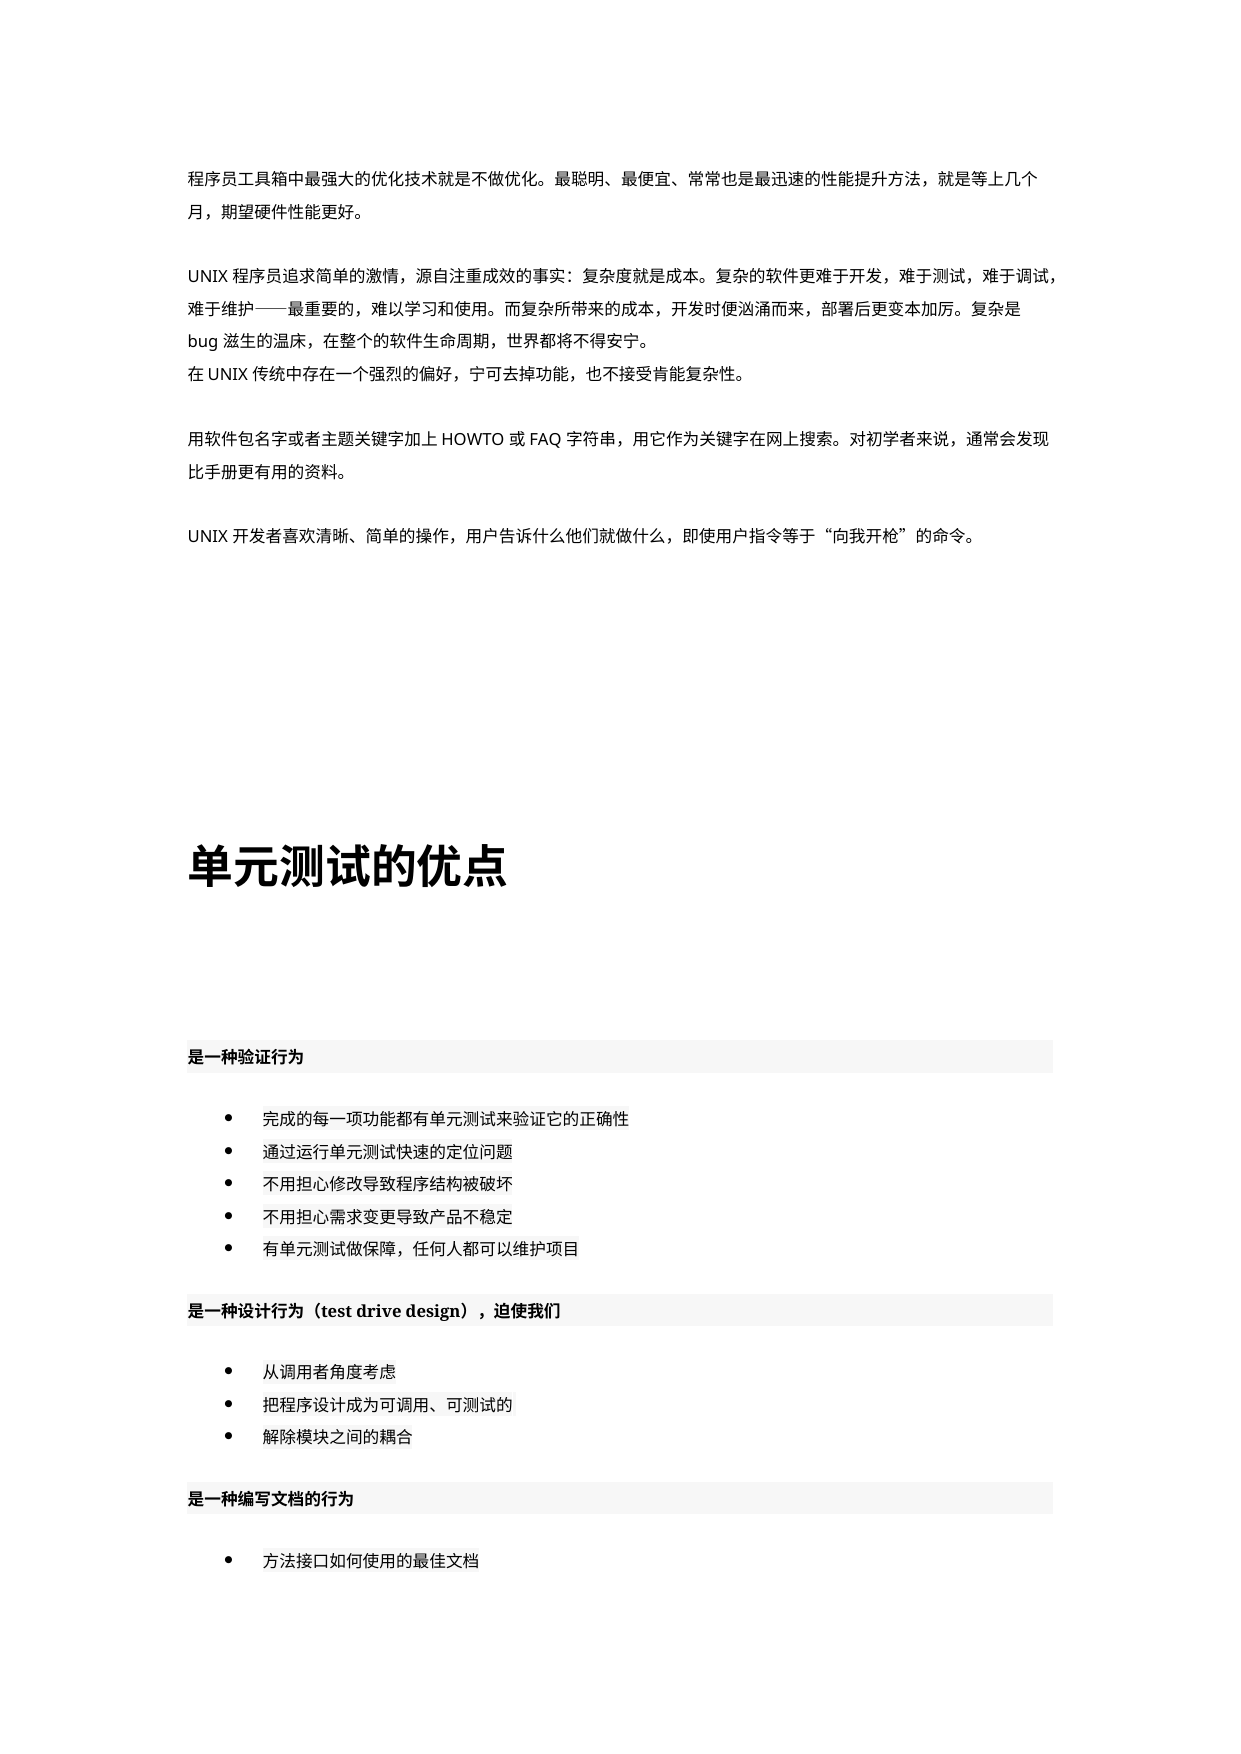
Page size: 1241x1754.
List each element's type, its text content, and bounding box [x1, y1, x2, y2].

subtitle 单元测试的优点 [187, 815, 1053, 912]
list 解除模块之间的耦合 [225, 1420, 1053, 1453]
list 不用担心需求变更导致产品不稳定 [225, 1199, 1053, 1232]
text 是一种编写文档的行为 [187, 1482, 1053, 1514]
text 是一种设计行为（test drive design），迫使我们 [187, 1294, 1053, 1326]
list 把程序设计成为可调用、可测试的 [225, 1388, 1053, 1420]
list 有单元测试做保障，任何人都可以维护项目 [225, 1232, 1053, 1264]
list 通过运行单元测试快速的定位问题 [225, 1134, 1053, 1167]
list 完成的每一项功能都有单元测试来验证它的正确性 [225, 1102, 1053, 1134]
text 程序员工具箱中最强大的优化技术就是不做优化。最聪明、最便宜、常常也是最迅速的性能提升方法，就是等上几个月，期望硬件性能更好。 [187, 162, 1053, 227]
text UNIX 开发者喜欢清晰、简单的操作，用户告诉什么他们就做什么，即使用户指令等于“向我开枪”的命令。 [187, 519, 1053, 552]
text UNIX 程序员追求简单的激情，源自注重成效的事实：复杂度就是成本。复杂的软件更难于开发，难于测试，难于调试，难于维护——最重要的，难以学习和使用。而复杂所带来的成本，开发时便汹涌而来，部署后更变本加厉。复杂是 bug 滋生的温床，在整个的软件生命周期，世界都将不得安宁。 [187, 259, 1053, 357]
list 从调用者角度考虑 [225, 1355, 1053, 1388]
text 在UNIX 传统中存在一个强烈的偏好，宁可去掉功能，也不接受肯能复杂性。 [187, 357, 1053, 389]
text 用软件包名字或者主题关键字加上 HOWTO 或 FAQ 字符串，用它作为关键字在网上搜索。对初学者来说，通常会发现比手册更有用的资料。 [187, 422, 1053, 487]
list 方法接口如何使用的最佳文档 [225, 1544, 1053, 1576]
text 是一种验证行为 [187, 1040, 1053, 1073]
list 不用担心修改导致程序结构被破坏 [225, 1167, 1053, 1199]
